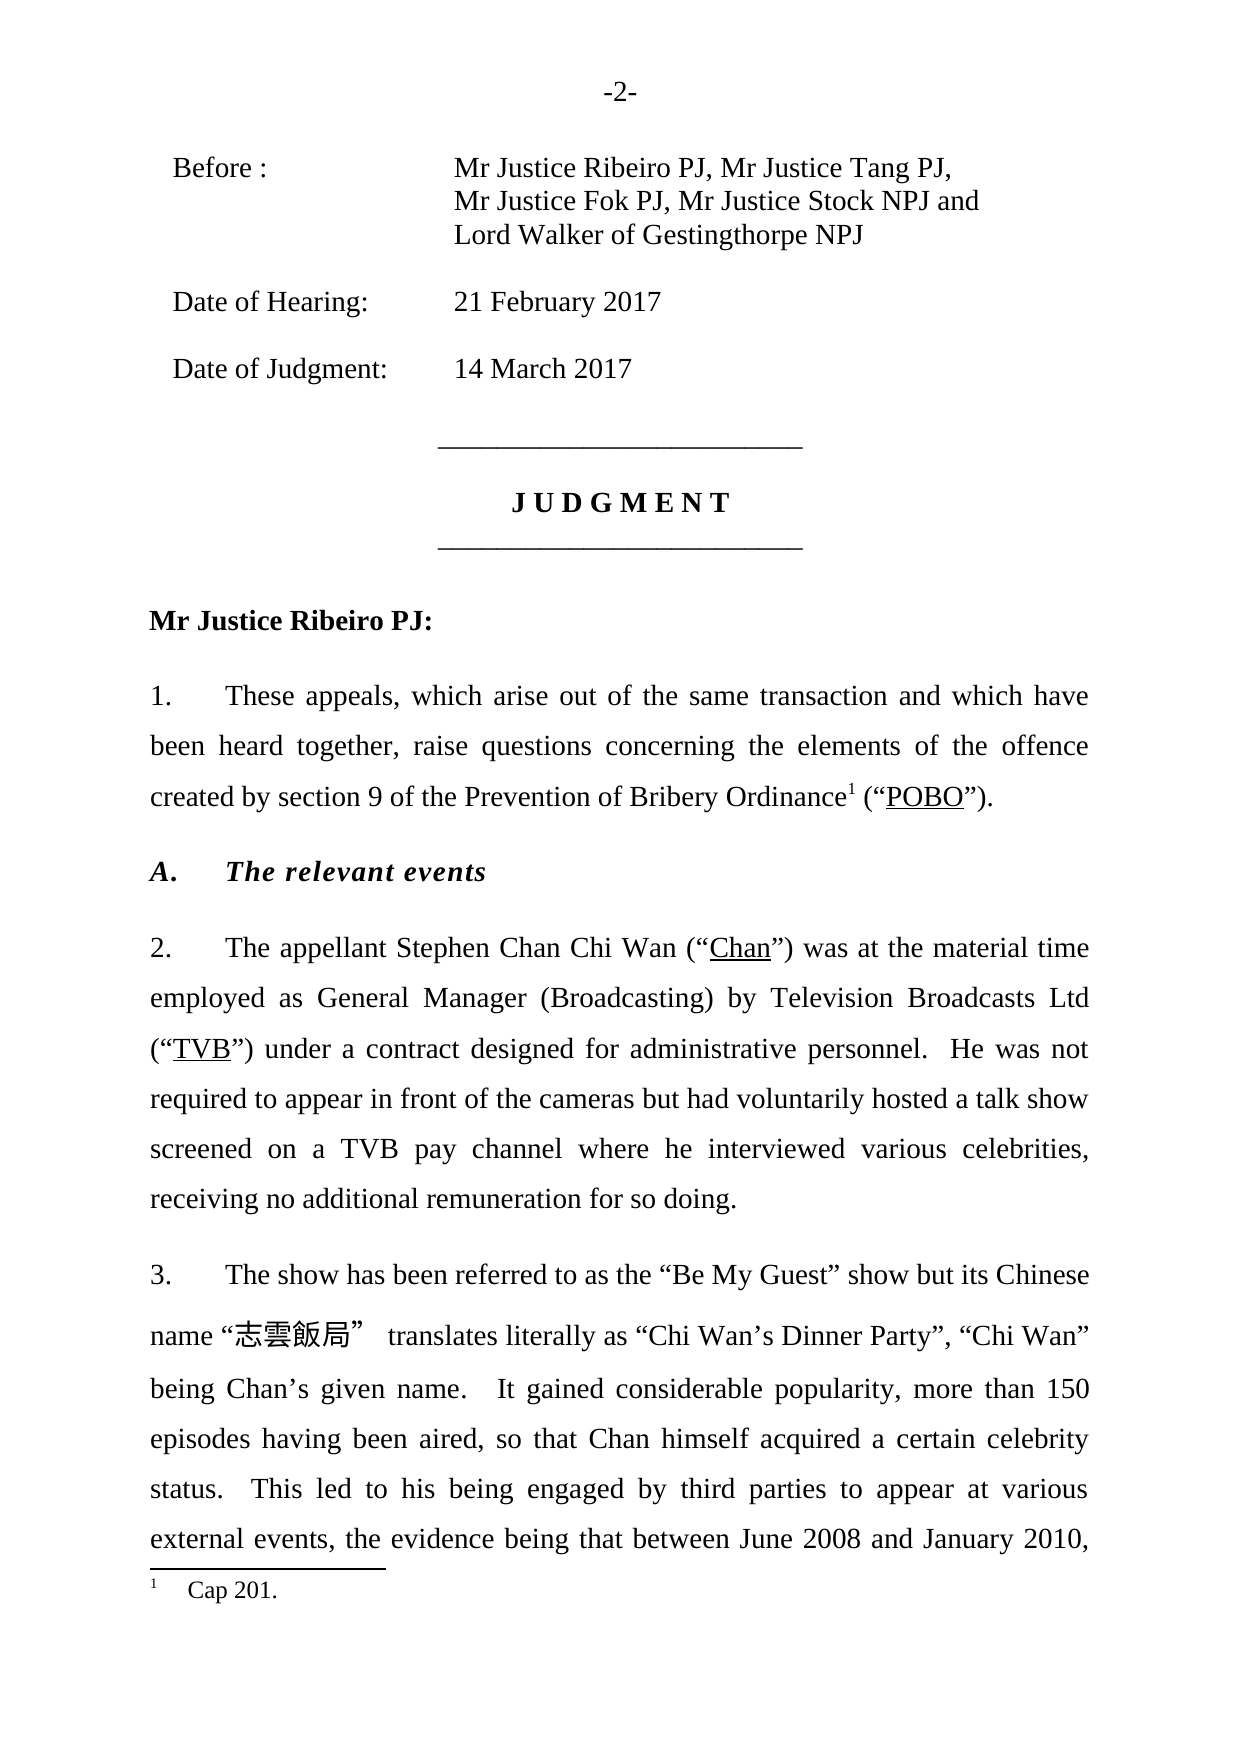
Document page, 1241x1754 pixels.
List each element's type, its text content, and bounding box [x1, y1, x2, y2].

table_cell 21 February 2017 [443, 284, 1082, 351]
list Mr Justice Ribeiro PJ: [149, 603, 1090, 636]
text _________________________ [150, 519, 1090, 552]
text These appeals, which arise out of the same transaction and which have been heard together, raise questions concerning the elements of the offence created by section 9 of the Prevention of Bribery Ordinance (“POBO”). [150, 678, 1090, 812]
text The appellant Stephen Chan Chi Wan (“Chan”) was at the material time employed as General Manager (Broadcasting) by Television Broadcasts Ltd (“TVB”) under a contract designed for administrative personnel. He was not required to appear in front of the cameras but had voluntarily hosted a talk show screened on a TVB pay channel where he interviewed various celebrities, receiving no additional remuneration for so doing. [150, 930, 1090, 1215]
table_cell Date of Judgment: [161, 351, 442, 418]
table_header Before : [161, 150, 442, 284]
text J U D G M E N T [150, 485, 1090, 519]
text _________________________ [150, 418, 1090, 452]
table_cell Date of Hearing: [161, 284, 442, 351]
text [150, 1257, 1090, 1555]
subtitle A. The relevant events [150, 854, 1090, 888]
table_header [443, 150, 1082, 284]
table_cell 14 March 2017 [443, 351, 1082, 418]
